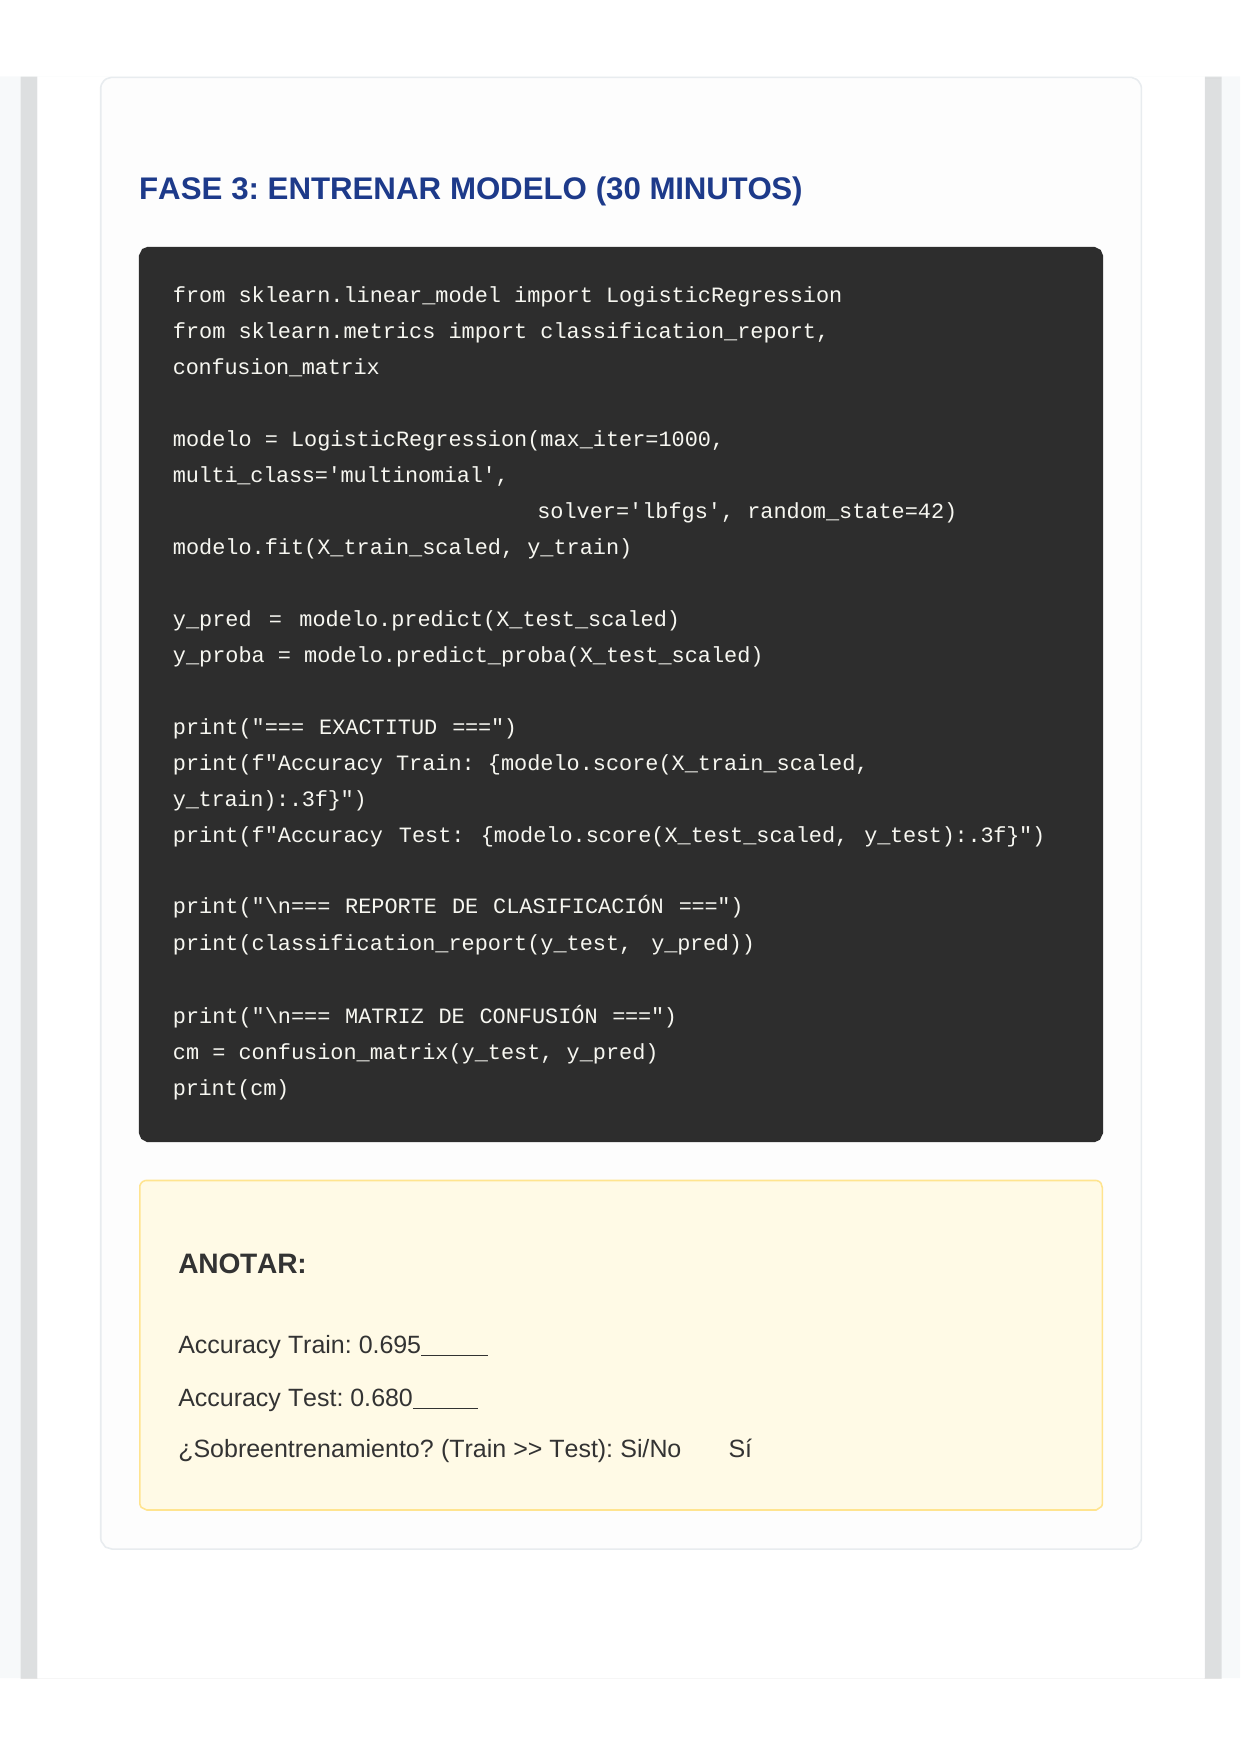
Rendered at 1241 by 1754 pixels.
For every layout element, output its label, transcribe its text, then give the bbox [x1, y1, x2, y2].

text print("\n=== REPORTE DE CLASIFICACIÓN ===") [173, 896, 1152, 921]
subtitle FASE 3: ENTRENAR MODELO (30 MINUTOS) [139, 170, 1152, 206]
text cm = confusion_matrix(y_test, y_pred) print(cm) [173, 1041, 745, 1102]
text ¿Sobreentrenamiento? (Train >> Test): Si/No Sí [178, 1434, 1152, 1463]
text modelo = LogisticRegression(max_iter=1000, multi_class='multinomial', [173, 428, 878, 489]
text print("=== EXACTITUD ===") [173, 716, 1152, 741]
text print(f"Accuracy Test: {modelo.score(X_test_scaled, y_test):.3f}") [173, 824, 1152, 848]
subtitle ANOTAR: [178, 1247, 1152, 1279]
text from sklearn.linear_model import LogisticRegression from sklearn.metrics import classification_report, confusion_matrix [173, 284, 878, 381]
text Accuracy Test: 0.680 [178, 1383, 1152, 1412]
text print("\n=== MATRIZ DE CONFUSIÓN ===") [173, 1005, 1152, 1030]
text y_pred = modelo.predict(X_test_scaled) y_proba = modelo.predict_proba(X_test_scaled) [173, 608, 770, 669]
text print(classification_report(y_test, y_pred)) [173, 932, 1152, 956]
text print(f"Accuracy Train: {modelo.score(X_train_scaled, y_train):.3f}") [173, 752, 878, 813]
text Accuracy Train: 0.695 [178, 1330, 1152, 1358]
text solver='lbfgs', random_state=42) modelo.fit(X_train_scaled, y_train) [173, 500, 1152, 561]
